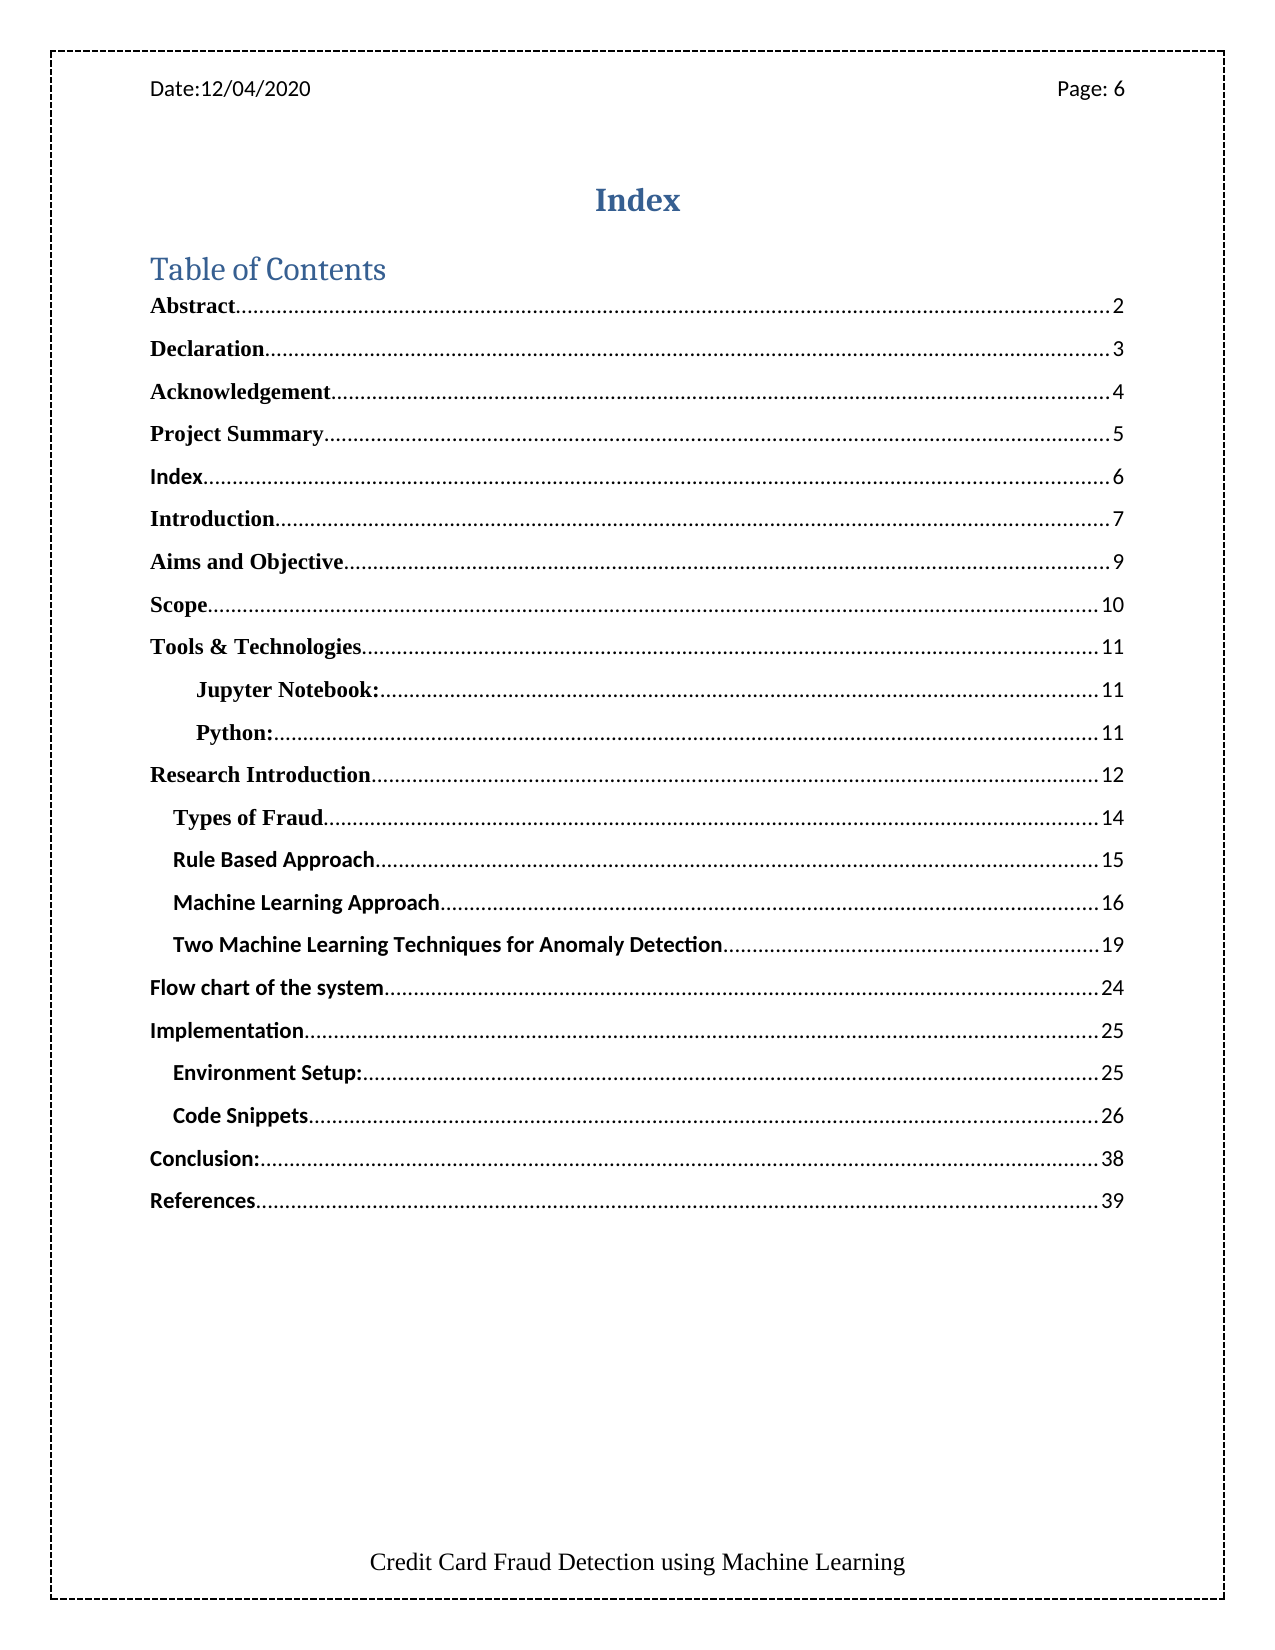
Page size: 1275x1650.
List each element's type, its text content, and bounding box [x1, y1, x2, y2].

subtitle Index [150, 181, 1125, 219]
